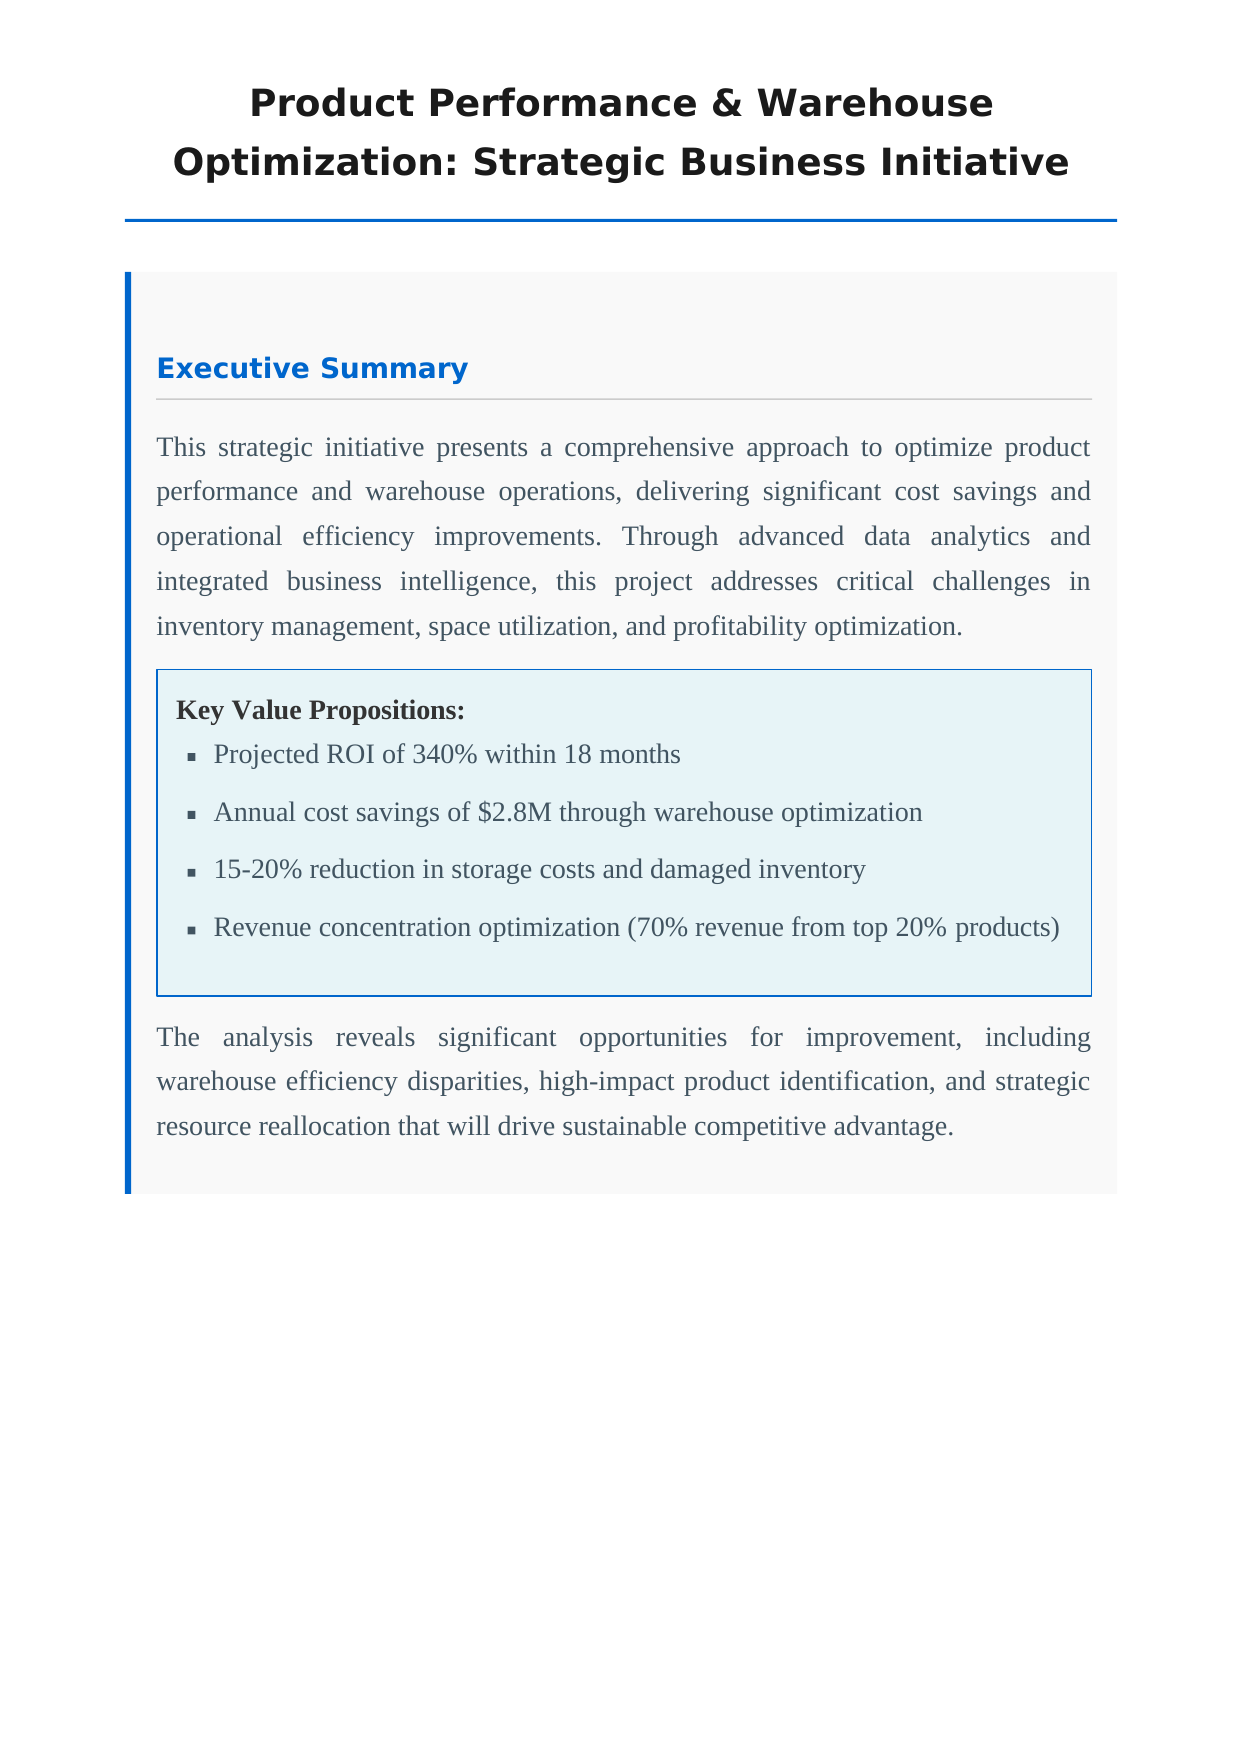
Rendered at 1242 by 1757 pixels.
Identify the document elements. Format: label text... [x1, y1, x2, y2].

subtitle Product Performance & Warehouse Optimization: Strategic Business Initiative [172, 82, 1124, 184]
